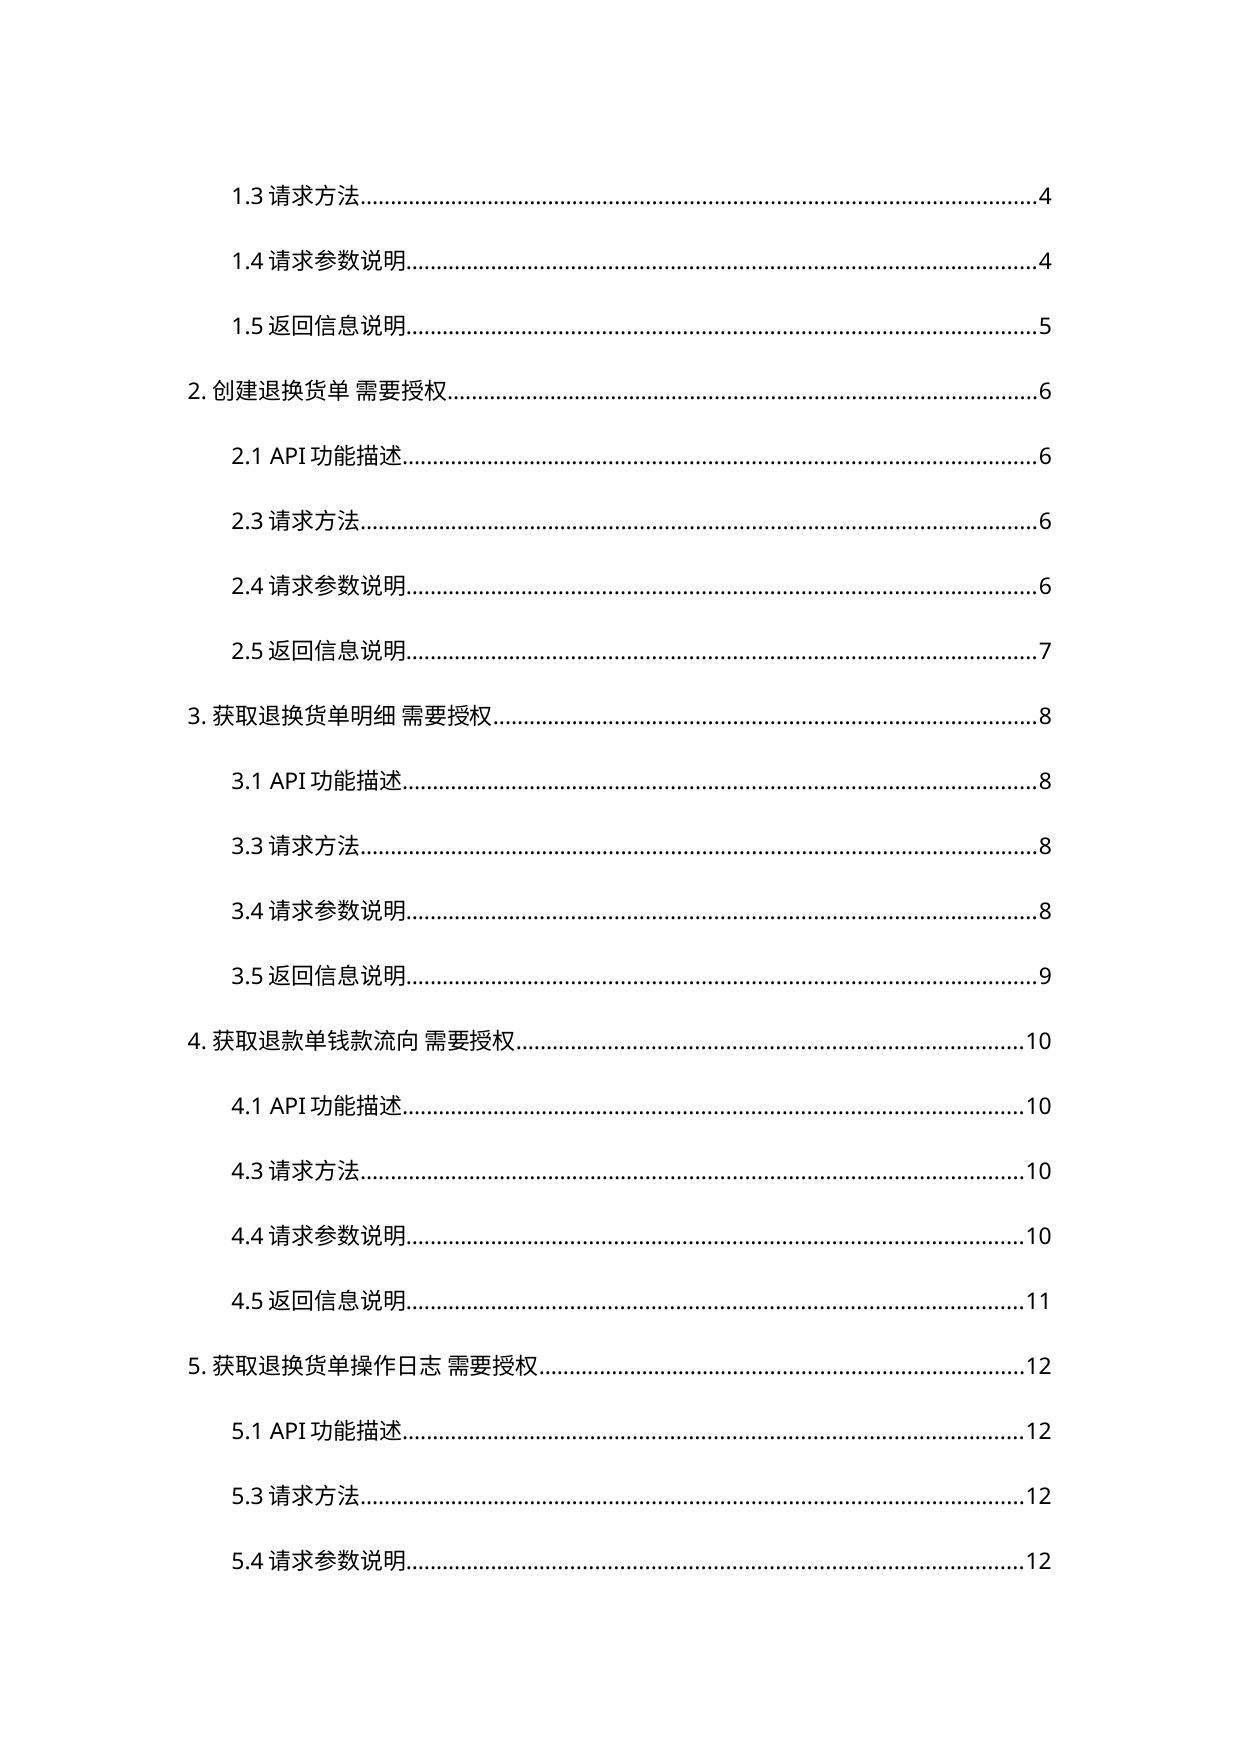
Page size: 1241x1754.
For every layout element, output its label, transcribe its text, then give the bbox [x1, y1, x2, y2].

text 4.5返回信息说明 11 [231, 1267, 1053, 1332]
text 4.1 API功能描述 10 [231, 1072, 1053, 1137]
text 5.4请求参数说明 12 [231, 1527, 1053, 1592]
text 5.1 API功能描述 12 [231, 1397, 1053, 1462]
text 2.3请求方法 6 [231, 487, 1053, 552]
text 1.4请求参数说明 4 [231, 227, 1053, 292]
text 2. 创建退换货单 需要授权 6 [187, 357, 1053, 422]
text 3.1 API功能描述 8 [231, 747, 1053, 812]
text 4. 获取退款单钱款流向 需要授权 10 [187, 1007, 1053, 1072]
text 4.4请求参数说明 10 [231, 1202, 1053, 1267]
text 2.1 API功能描述 6 [231, 422, 1053, 487]
text 5. 获取退换货单操作日志 需要授权 12 [187, 1332, 1053, 1397]
text 2.5返回信息说明 7 [231, 617, 1053, 682]
text 1.3请求方法 4 [231, 162, 1053, 227]
text 3.4请求参数说明 8 [231, 877, 1053, 942]
text 2.4请求参数说明 6 [231, 552, 1053, 617]
text 3. 获取退换货单明细 需要授权 8 [187, 682, 1053, 747]
text 3.3请求方法 8 [231, 812, 1053, 877]
text 5.3请求方法 12 [231, 1462, 1053, 1527]
text 1.5返回信息说明 5 [231, 292, 1053, 357]
text 4.3请求方法 10 [231, 1137, 1053, 1202]
text 3.5返回信息说明 9 [231, 942, 1053, 1007]
